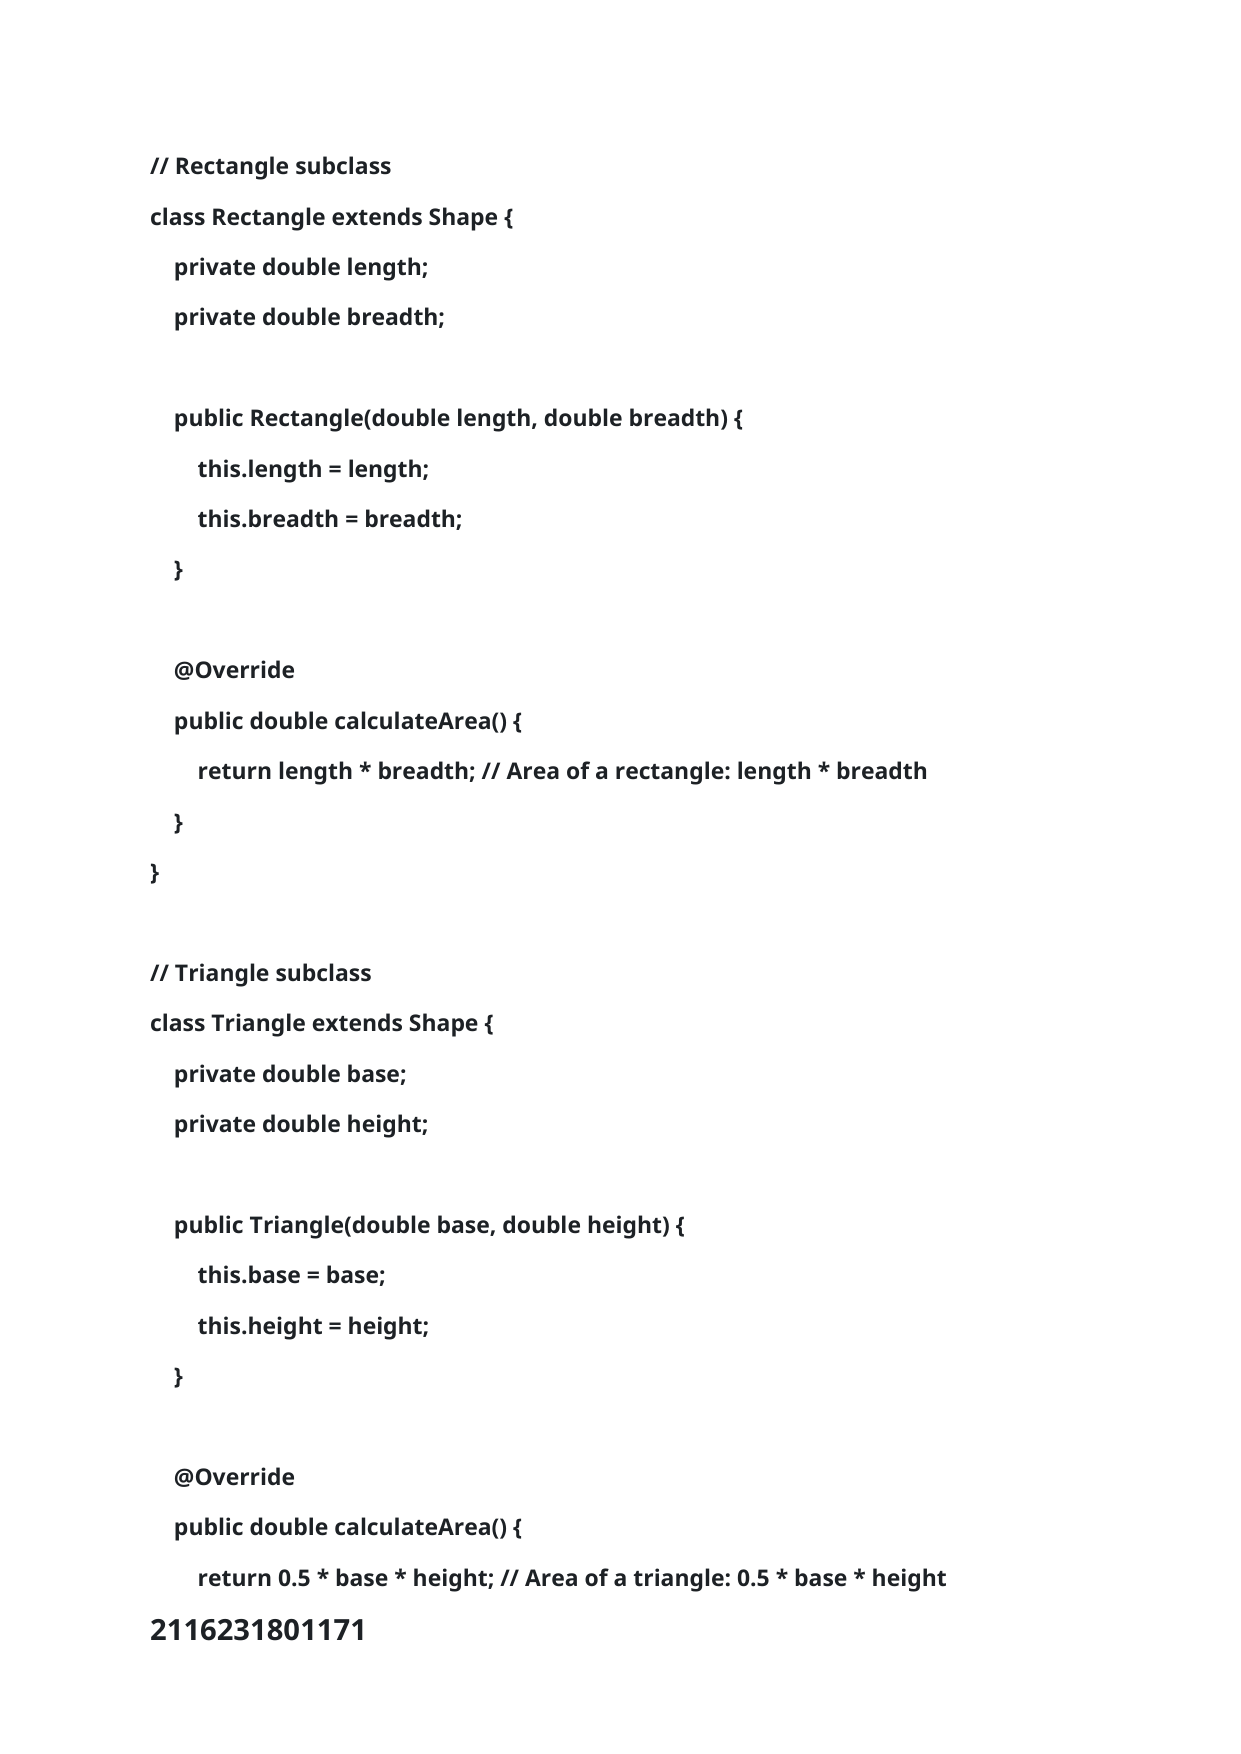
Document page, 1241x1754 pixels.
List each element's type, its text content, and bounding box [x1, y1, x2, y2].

text this.base = base; [150, 1259, 1090, 1290]
text } [150, 553, 1090, 584]
text private double breadth; [150, 301, 1090, 332]
text // Triangle subclass [150, 957, 1090, 988]
text } [150, 1360, 1090, 1391]
text private double length; [150, 251, 1090, 282]
text this.length = length; [150, 452, 1090, 484]
text this.height = height; [150, 1309, 1090, 1341]
text } [150, 805, 1090, 837]
text return length * breadth; // Area of a rectangle: length * breadth [150, 755, 1090, 786]
text return 0.5 * base * height; // Area of a triangle: 0.5 * base * height [150, 1562, 1090, 1593]
text this.breadth = breadth; [150, 503, 1090, 534]
text class Rectangle extends Shape { [150, 200, 1090, 232]
text @Override [150, 1461, 1090, 1492]
text public Triangle(double base, double height) { [150, 1209, 1090, 1240]
text // Rectangle subclass [150, 150, 1090, 181]
text public double calculateArea() { [150, 1511, 1090, 1542]
text } [150, 856, 1090, 887]
text private double base; [150, 1057, 1090, 1089]
text public Rectangle(double length, double breadth) { [150, 402, 1090, 433]
text @Override [150, 654, 1090, 685]
text public double calculateArea() { [150, 704, 1090, 736]
text private double height; [150, 1108, 1090, 1139]
text class Triangle extends Shape { [150, 1007, 1090, 1038]
